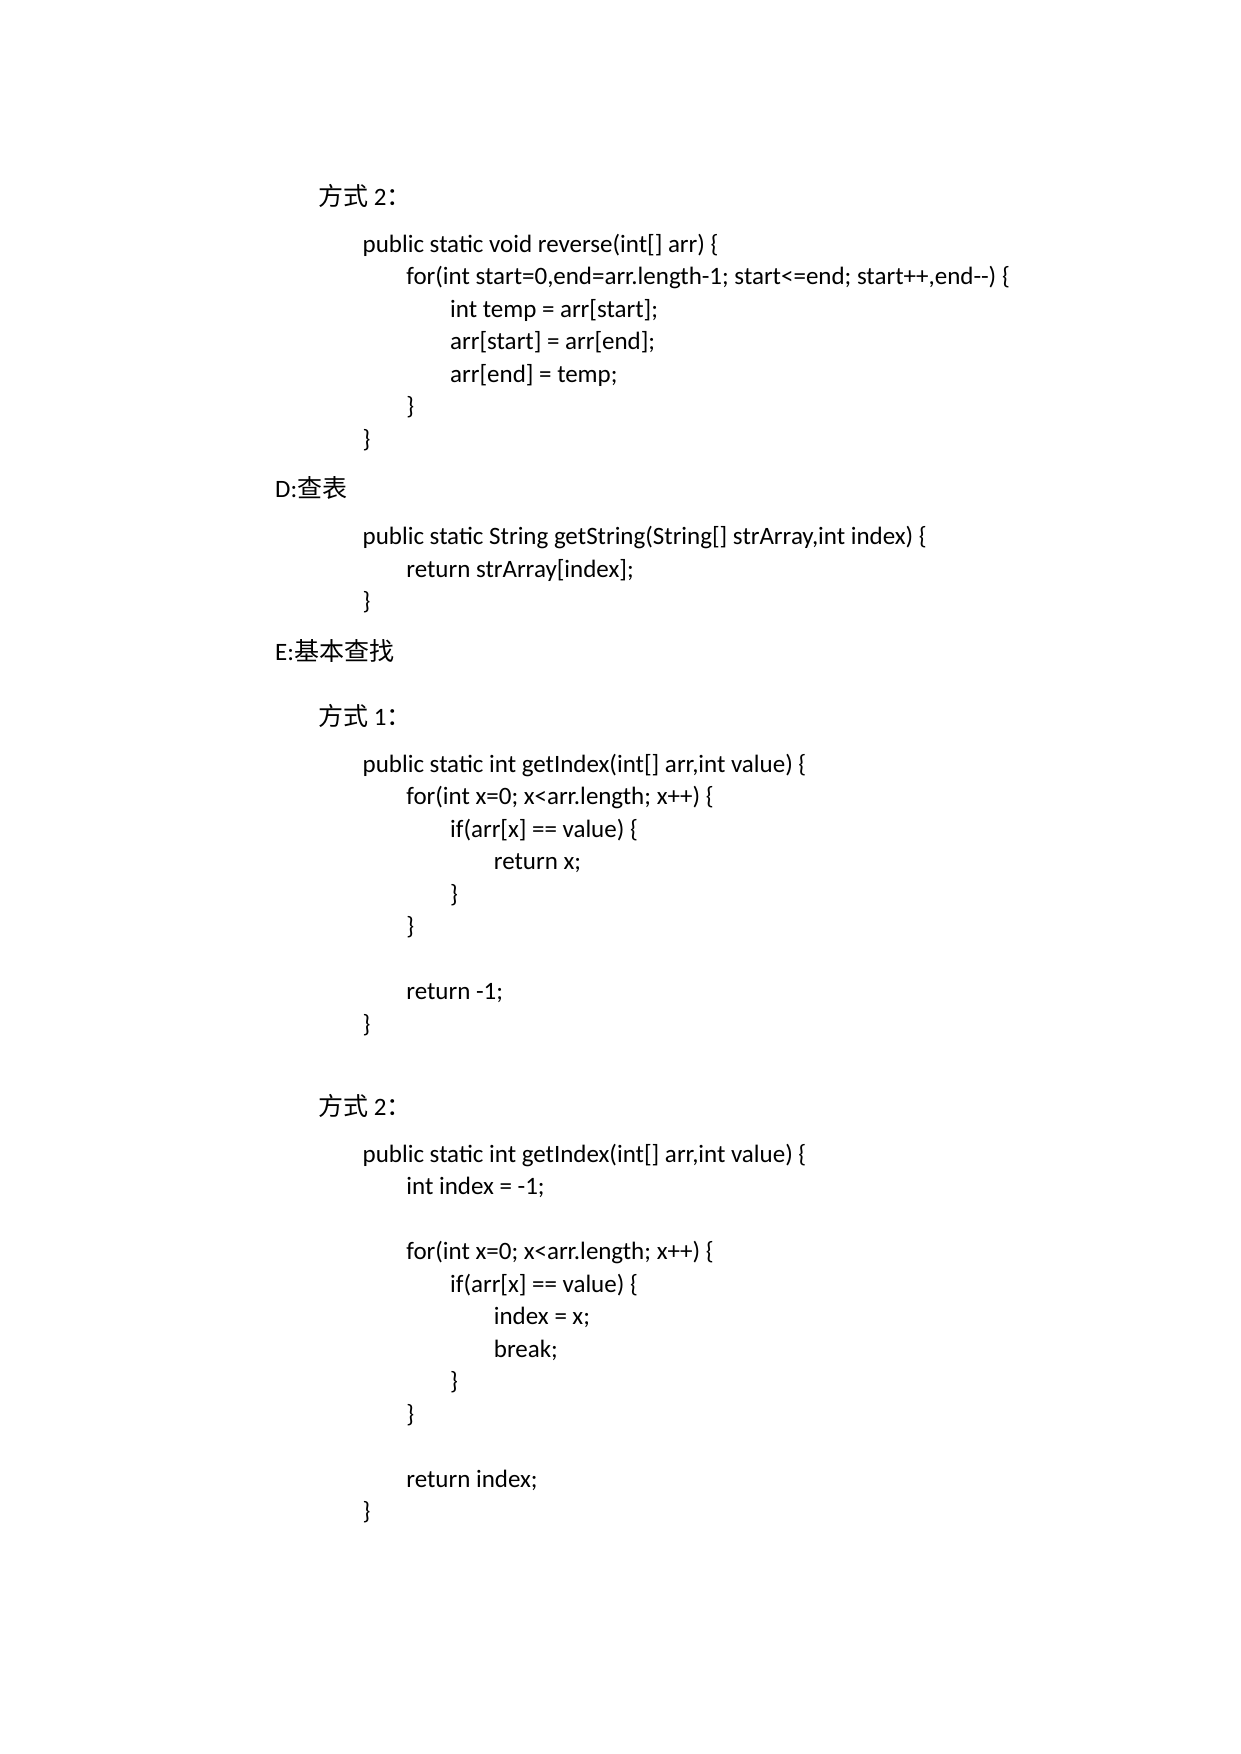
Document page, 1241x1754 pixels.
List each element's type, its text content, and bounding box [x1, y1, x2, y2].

text E:基本查找 [187, 617, 1053, 682]
text arr[start] = arr[end]; [187, 324, 1053, 357]
text 方式1： [187, 682, 1053, 747]
text return x; [187, 844, 1053, 877]
text } [187, 1364, 1053, 1397]
text int temp = arr[start]; [187, 292, 1053, 324]
text } [187, 389, 1053, 422]
text } [187, 909, 1053, 942]
text } [187, 584, 1053, 617]
text } [187, 422, 1053, 454]
text 方式2： [187, 162, 1053, 227]
text } [187, 1007, 1053, 1039]
text for(int x=0; x<arr.length; x++) { [187, 779, 1053, 812]
text return -1; [187, 974, 1053, 1007]
text public static int getIndex(int[] arr,int value) { [187, 1137, 1053, 1169]
text for(int start=0,end=arr.length-1; start<=end; start++,end--) { [187, 259, 1053, 292]
text if(arr[x] == value) { [187, 1267, 1053, 1299]
text break; [187, 1332, 1053, 1364]
text } [187, 1397, 1053, 1429]
text if(arr[x] == value) { [187, 812, 1053, 844]
text public static int getIndex(int[] arr,int value) { [187, 747, 1053, 779]
text } [187, 877, 1053, 909]
text arr[end] = temp; [187, 357, 1053, 389]
text D:查表 [187, 454, 1053, 519]
text public static void reverse(int[] arr) { [187, 227, 1053, 259]
text int index = -1; [187, 1169, 1053, 1202]
text public static String getString(String[] strArray,int index) { [187, 519, 1053, 552]
text index = x; [187, 1299, 1053, 1332]
text return index; [187, 1462, 1053, 1494]
text return strArray[index]; [187, 552, 1053, 584]
text 方式2： [187, 1072, 1053, 1137]
text } [187, 1494, 1053, 1527]
text for(int x=0; x<arr.length; x++) { [187, 1234, 1053, 1267]
